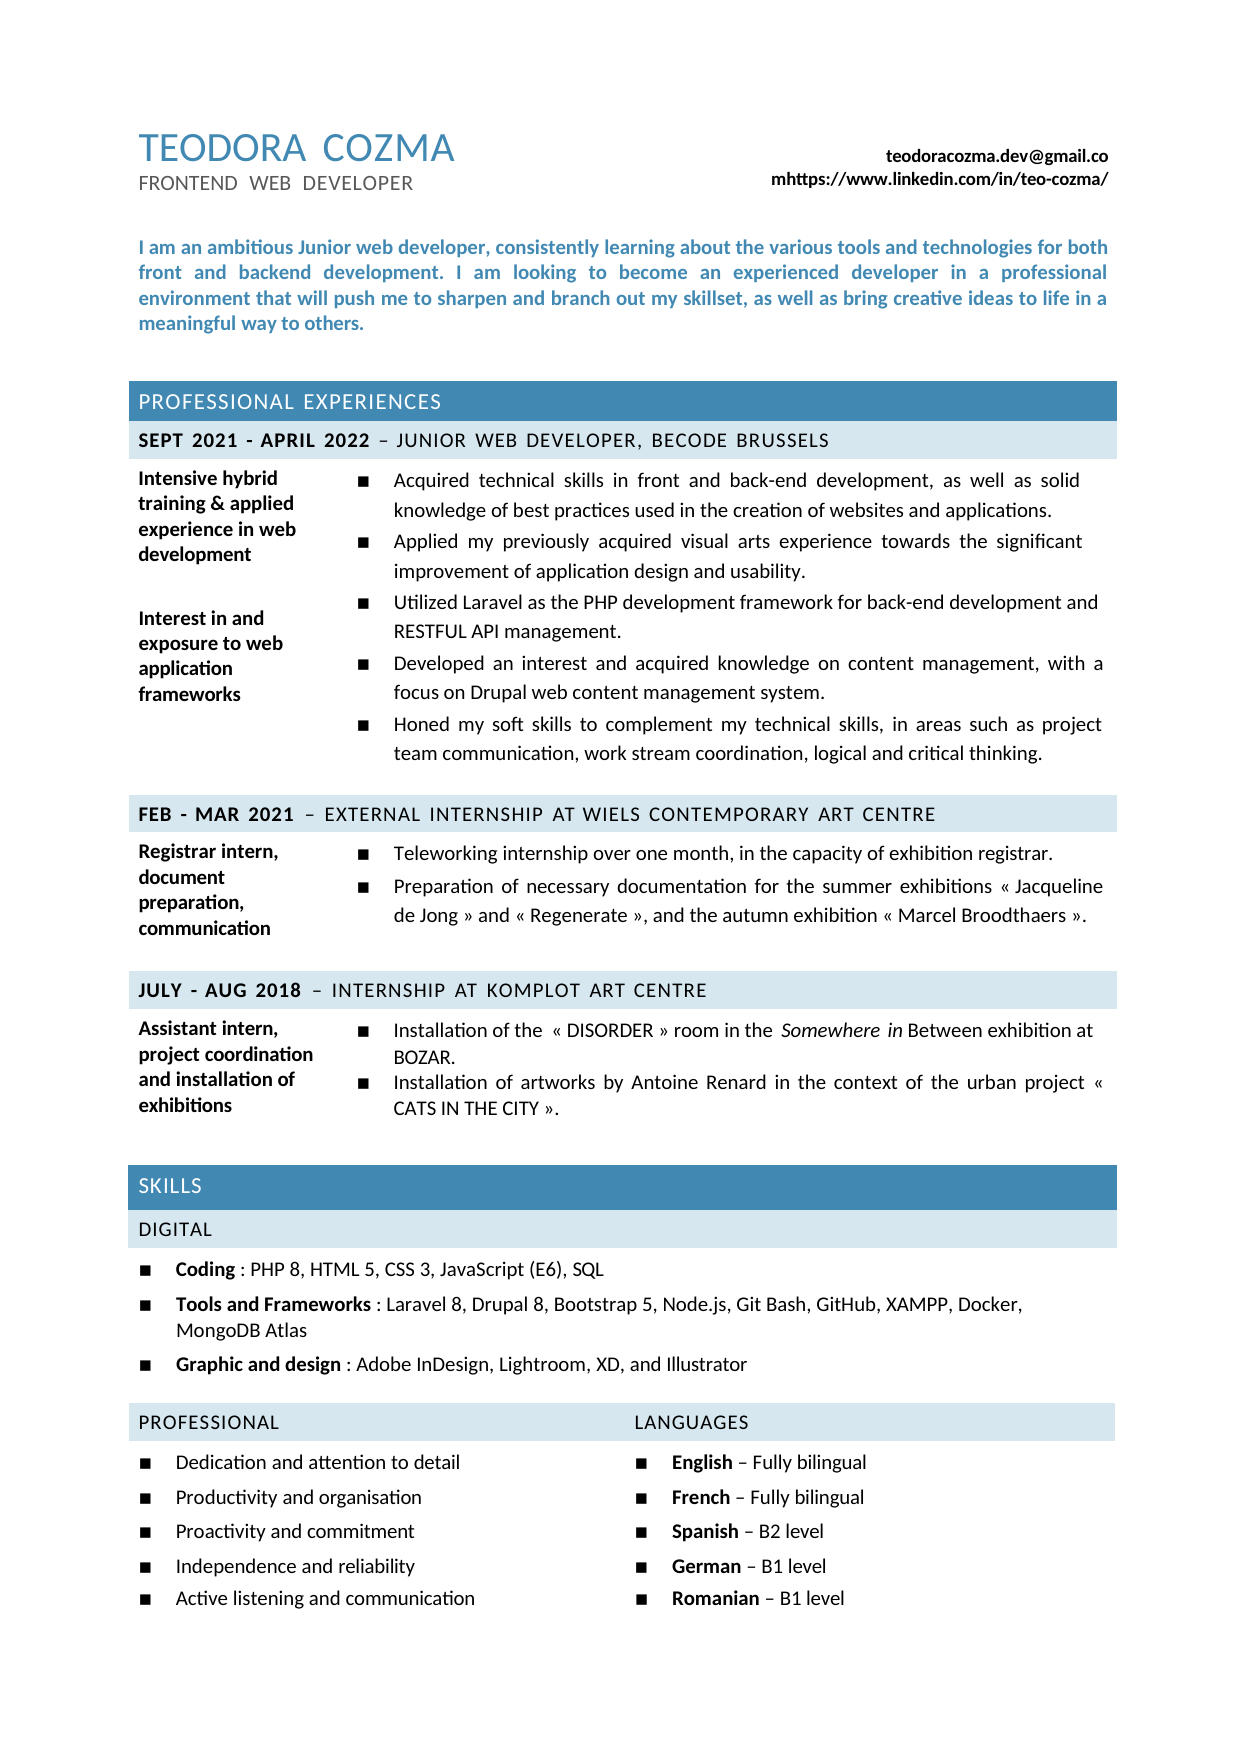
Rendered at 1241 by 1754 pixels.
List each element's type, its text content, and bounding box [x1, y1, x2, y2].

table_header [618, 1165, 1115, 1248]
table_cell Intensive hybrid training & applied experience in web development [129, 459, 336, 588]
table_cell Acquired technical skills in front and back-end development, as well as solid knowledge of best practices used in the creation of websites and applications. Applied my previously acquired visual arts experience towards the significant improvement of application design and usability. Utilized Laravel as the PHP development framework for back-end development and RESTFUL API management. Developed an interest and acquired knowledge on content management, with a focus on Drupal web content management system. Honed my soft skills to complement my technical skills, in areas such as project team communication, work stream coordination, logical and critical thinking. [336, 459, 1117, 794]
table_header SKILLS DIGITAL [129, 1165, 618, 1248]
table_header PROFESSIONAL EXPERIENCES [129, 381, 1117, 421]
table_cell exhibitions [129, 1094, 336, 1121]
table_cell SEPT 2021 - APRIL 2022 – JUNIOR WEB DEVELOPER, BECODE BRUSSELS [129, 421, 1117, 459]
table_cell Installation of the « DISORDER » room in the Somewhere in Between exhibition at BOZAR. Installation of artworks by Antoine Renard in the context of the urban project « CATS IN THE CITY ». [336, 1009, 1117, 1121]
table_cell FEB - MAR 2021 – EXTERNAL INTERNSHIP AT WIELS CONTEMPORARY ART CENTRE [129, 795, 1117, 832]
table_header teodoracozma.dev@gmail.comhttps://www.linkedin.com/in/teo-cozma/ [600, 127, 1113, 217]
table_cell Registrar intern, document preparation, communication [129, 832, 336, 971]
table_cell project coordination [129, 1043, 336, 1068]
table_cell English – Fully bilingual French – Fully bilingual Spanish – B2 level German – B1 level Romanian – B1 level [618, 1441, 1115, 1610]
table_cell JULY - AUG 2018 – INTERNSHIP AT KOMPLOT ART CENTRE [129, 971, 1117, 1009]
table_header TEODORA COZMA FRONTEND WEB DEVELOPER [133, 127, 600, 217]
table_cell I am an ambitious Junior web developer, consistently learning about the various tools and technologies for both front and backend development. I am looking to become an experienced developer in a professional environment that will push me to sharpen and branch out my skillset, as well as bring creative ideas to life in a meaningful way to others. [133, 217, 1113, 336]
table_cell Coding : PHP 8, HTML 5, CSS 3, JavaScript (E6), SQL Tools and Frameworks : Laravel 8, Drupal 8, Bootstrap 5, Node.js, Git Bash, GitHub, XAMPP, Docker, MongoDB Atlas Graphic and design : Adobe InDesign, Lightroom, XD, and Illustrator [129, 1248, 1115, 1403]
table_cell Interest in and exposure to web application frameworks [129, 588, 336, 794]
table_cell LANGUAGES [618, 1403, 1115, 1441]
table_cell PROFESSIONAL [129, 1403, 618, 1441]
table_cell Assistant intern, [129, 1009, 336, 1043]
table_cell and installation of [129, 1068, 336, 1093]
table_cell Dedication and attention to detail Productivity and organisation Proactivity and commitment Independence and reliability Active listening and communication [129, 1441, 618, 1610]
table_cell Teleworking internship over one month, in the capacity of exhibition registrar. Preparation of necessary documentation for the summer exhibitions « Jacqueline de Jong » and « Regenerate », and the autumn exhibition « Marcel Broodthaers ». [336, 832, 1117, 971]
